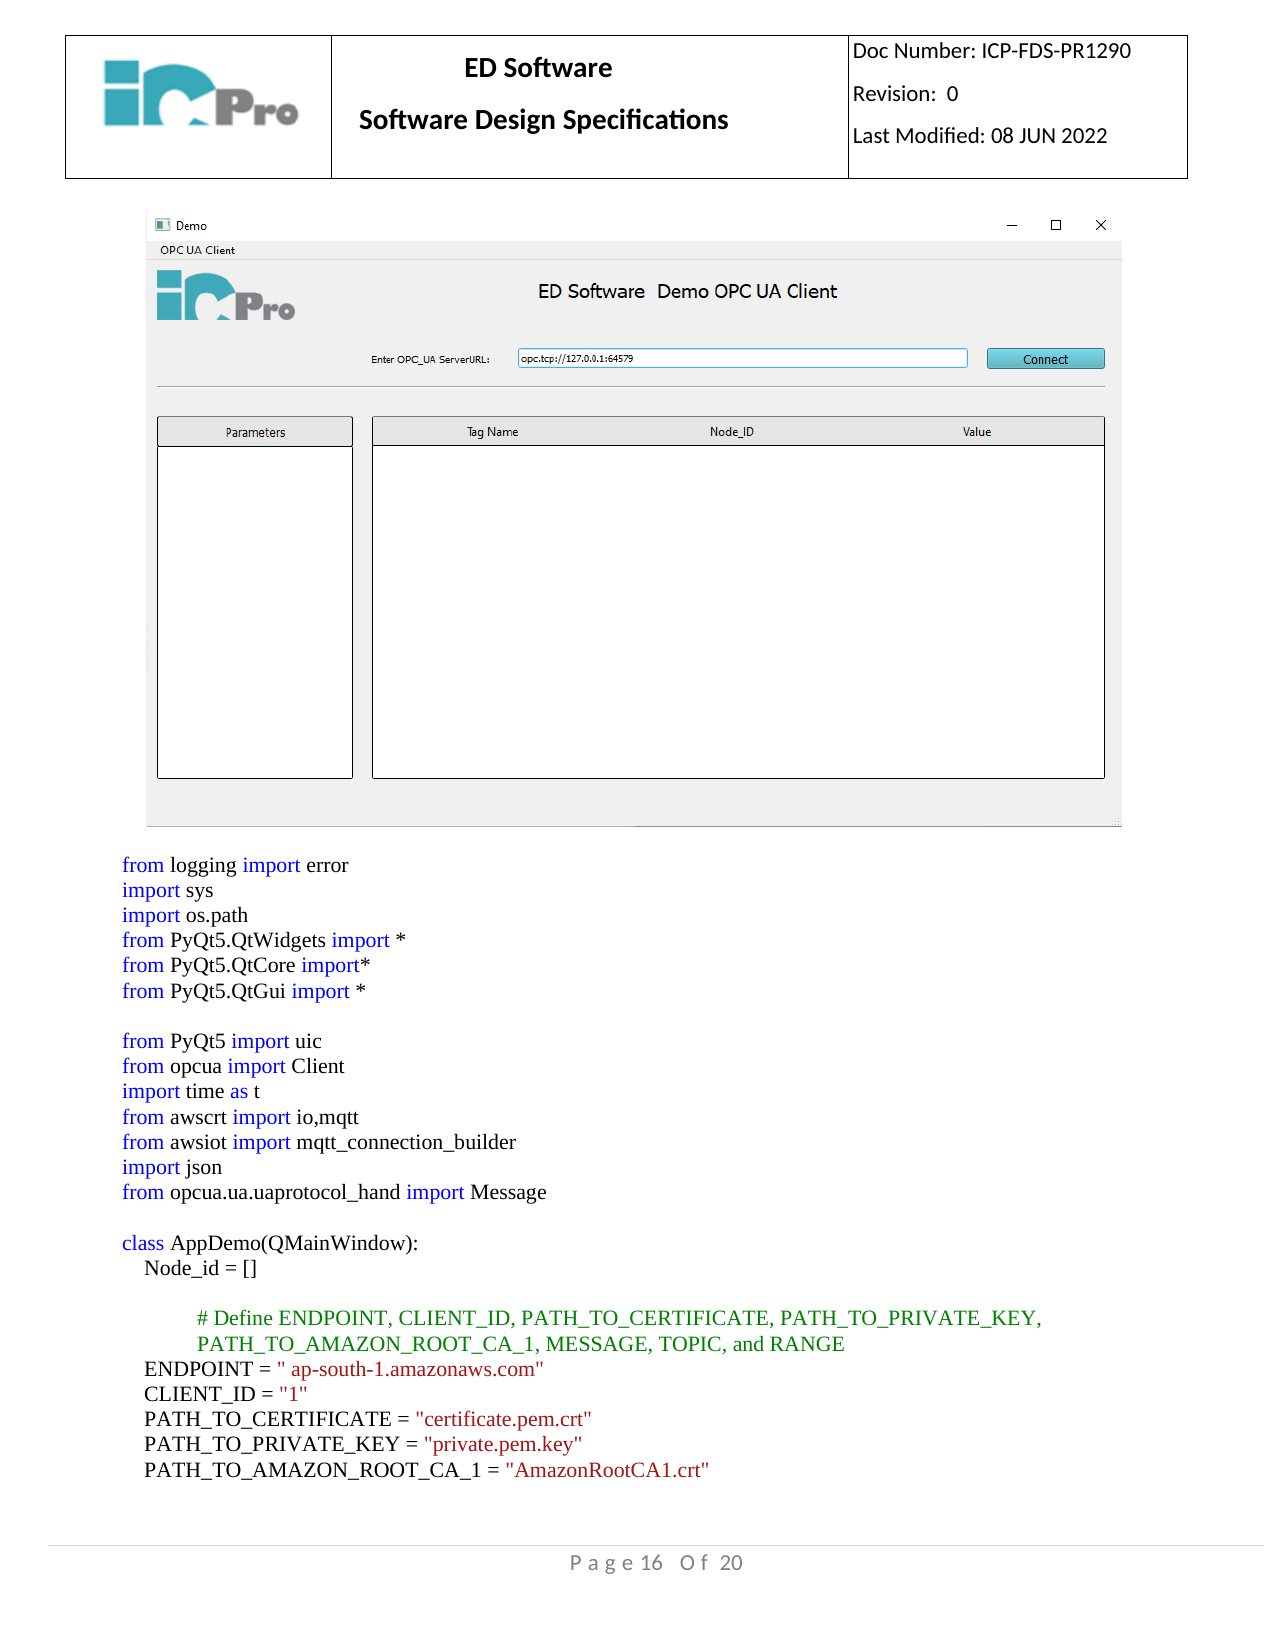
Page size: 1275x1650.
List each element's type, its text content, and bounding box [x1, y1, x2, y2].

text ENDPOINT = " ap-south-1.amazonaws.com" [122, 1356, 1191, 1381]
text from PyQt5 import uic [122, 1028, 1191, 1053]
text from opcua import Client [122, 1053, 1191, 1078]
text CLIENT_ID = "1" [122, 1381, 1191, 1406]
text from logging import error [122, 852, 1191, 877]
picture [84, 50, 317, 136]
text from PyQt5.QtGui import * [122, 978, 1191, 1003]
text from awscrt import io,mqtt [122, 1104, 1191, 1129]
text import os.path [122, 902, 1191, 927]
text from awsiot import mqtt_connection_builder [122, 1129, 1191, 1154]
text PATH_TO_PRIVATE_KEY = "private.pem.key" [122, 1431, 1191, 1457]
text import time as t [122, 1078, 1191, 1104]
text from PyQt5.QtWidgets import * [122, 927, 1191, 952]
text # Define ENDPOINT, CLIENT_ID, PATH_TO_CERTIFICATE, PATH_TO_PRIVATE_KEY, PATH_TO_AMAZON_ROOT_CA_1, MESSAGE, TOPIC, and RANGE [197, 1305, 1191, 1356]
picture [146, 211, 1122, 827]
text PATH_TO_CERTIFICATE = "certificate.pem.crt" [122, 1406, 1191, 1431]
text import sys [122, 877, 1191, 902]
text PATH_TO_AMAZON_ROOT_CA_1 = "AmazonRootCA1.crt" [122, 1457, 1191, 1482]
text import json [122, 1154, 1191, 1179]
text from opcua.ua.uaprotocol_hand import Message [122, 1179, 1191, 1204]
text from PyQt5.QtCore import* [122, 952, 1191, 978]
text class AppDemo(QMainWindow): [122, 1230, 1191, 1255]
text Node_id = [] [122, 1255, 1191, 1280]
